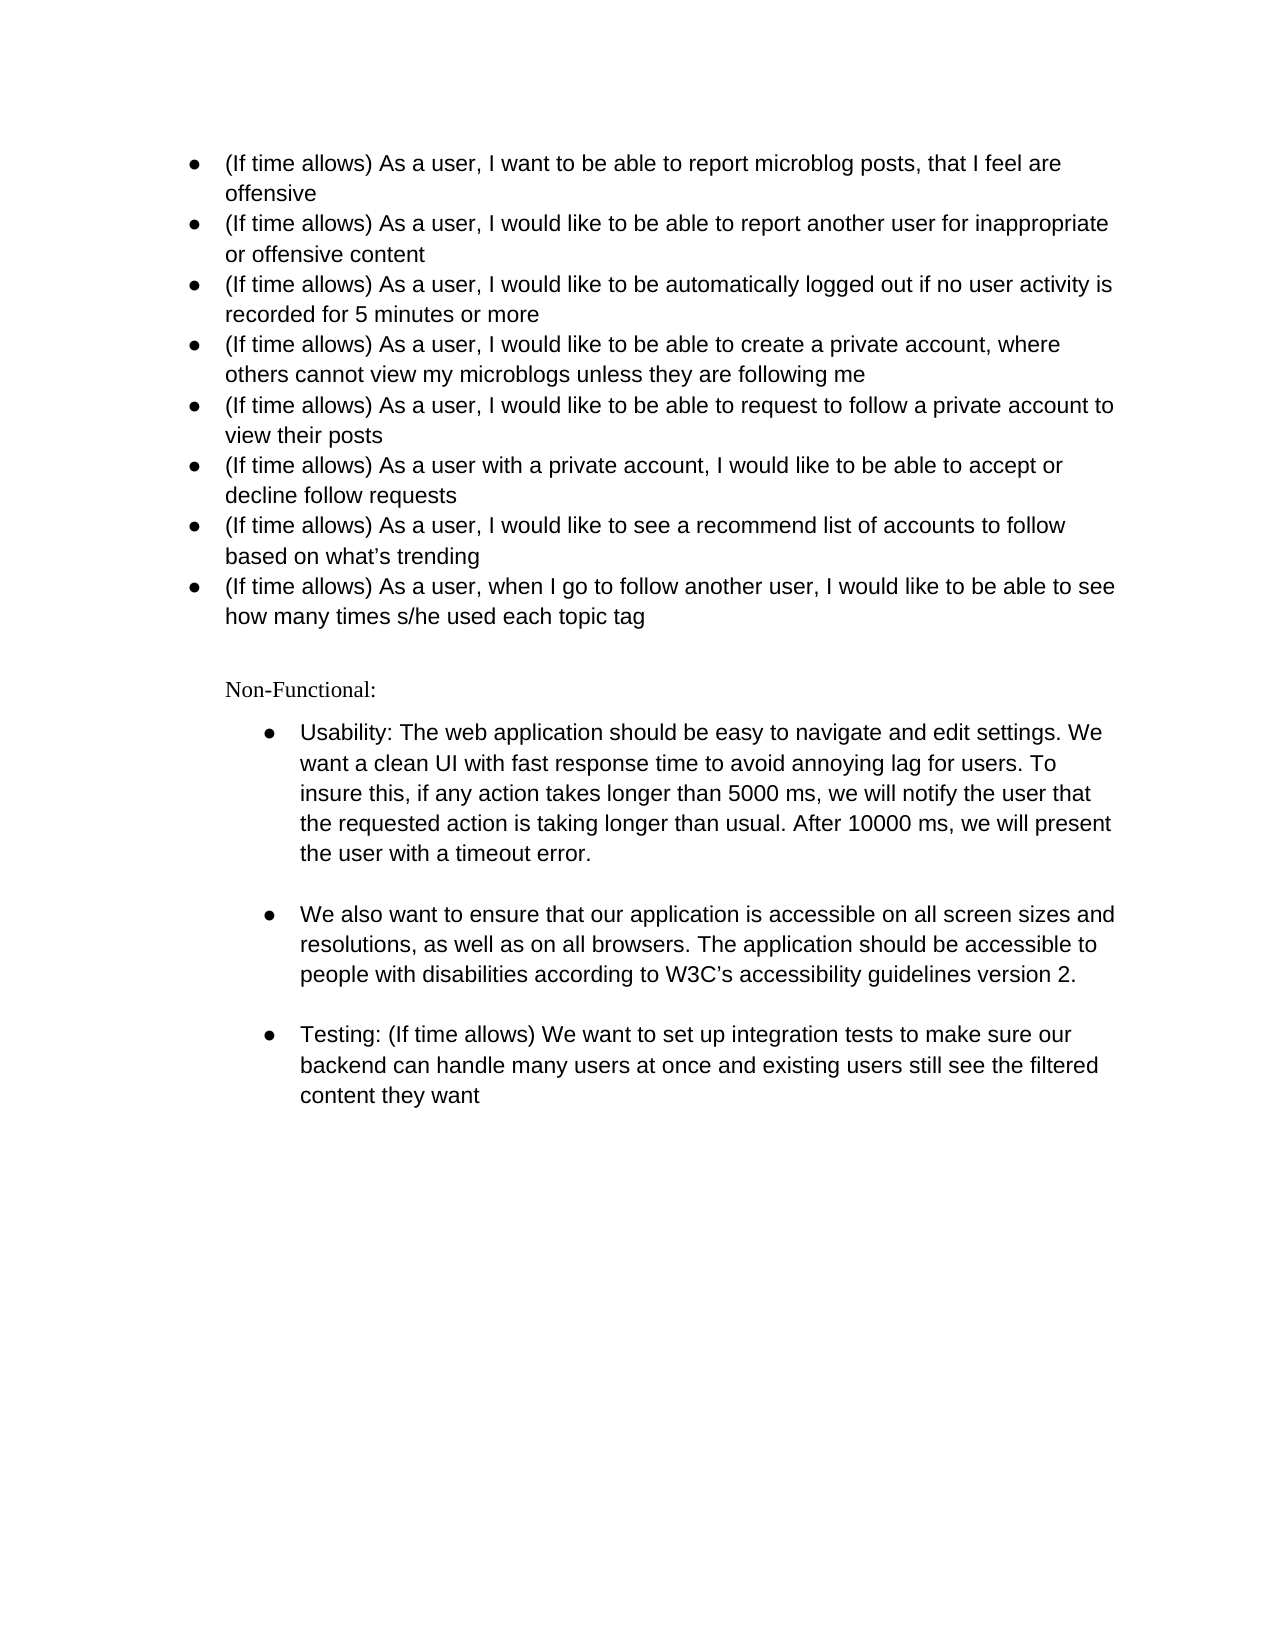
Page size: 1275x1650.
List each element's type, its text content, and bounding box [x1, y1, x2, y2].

list (If time allows) As a user, I would like to see a recommend list of accounts to follow based on what’s trending [187, 512, 1125, 569]
list (If time allows) As a user, I would like to be able to report another user for inappropriate or offensive content [187, 210, 1125, 267]
text Non-Functional: [225, 676, 1125, 703]
list (If time allows) As a user with a private account, I would like to be able to accept or decline follow requests [187, 452, 1125, 509]
list (If time allows) As a user, I would like to be automatically logged out if no user activity is recorded for 5 minutes or more [187, 271, 1125, 327]
list (If time allows) As a user, I want to be able to report microblog posts, that I feel are offensive [187, 150, 1125, 207]
list Testing: (If time allows) We want to set up integration tests to make sure our backend can handle many users at once and existing users still see the filtered content they want [262, 1021, 1125, 1108]
list (If time allows) As a user, I would like to be able to request to follow a private account to view their posts [187, 392, 1125, 448]
list (If time allows) As a user, when I go to follow another user, I would like to be able to see how many times s/he used each topic tag [187, 573, 1125, 629]
list (If time allows) As a user, I would like to be able to create a private account, where others cannot view my microblogs unless they are following me [187, 331, 1125, 388]
list We also want to ensure that our application is accessible on all screen sizes and resolutions, as well as on all browsers. The application should be accessible to people with disabilities according to W3C’s accessibility guidelines version 2. [262, 901, 1125, 987]
list Usability: The web application should be easy to navigate and edit settings. We want a clean UI with fast response time to avoid annoying lag for users. To insure this, if any action takes longer than 5000 ms, we will notify the user that the requested action is taking longer than usual. After 10000 ms, we will present the user with a timeout error. [262, 719, 1125, 867]
